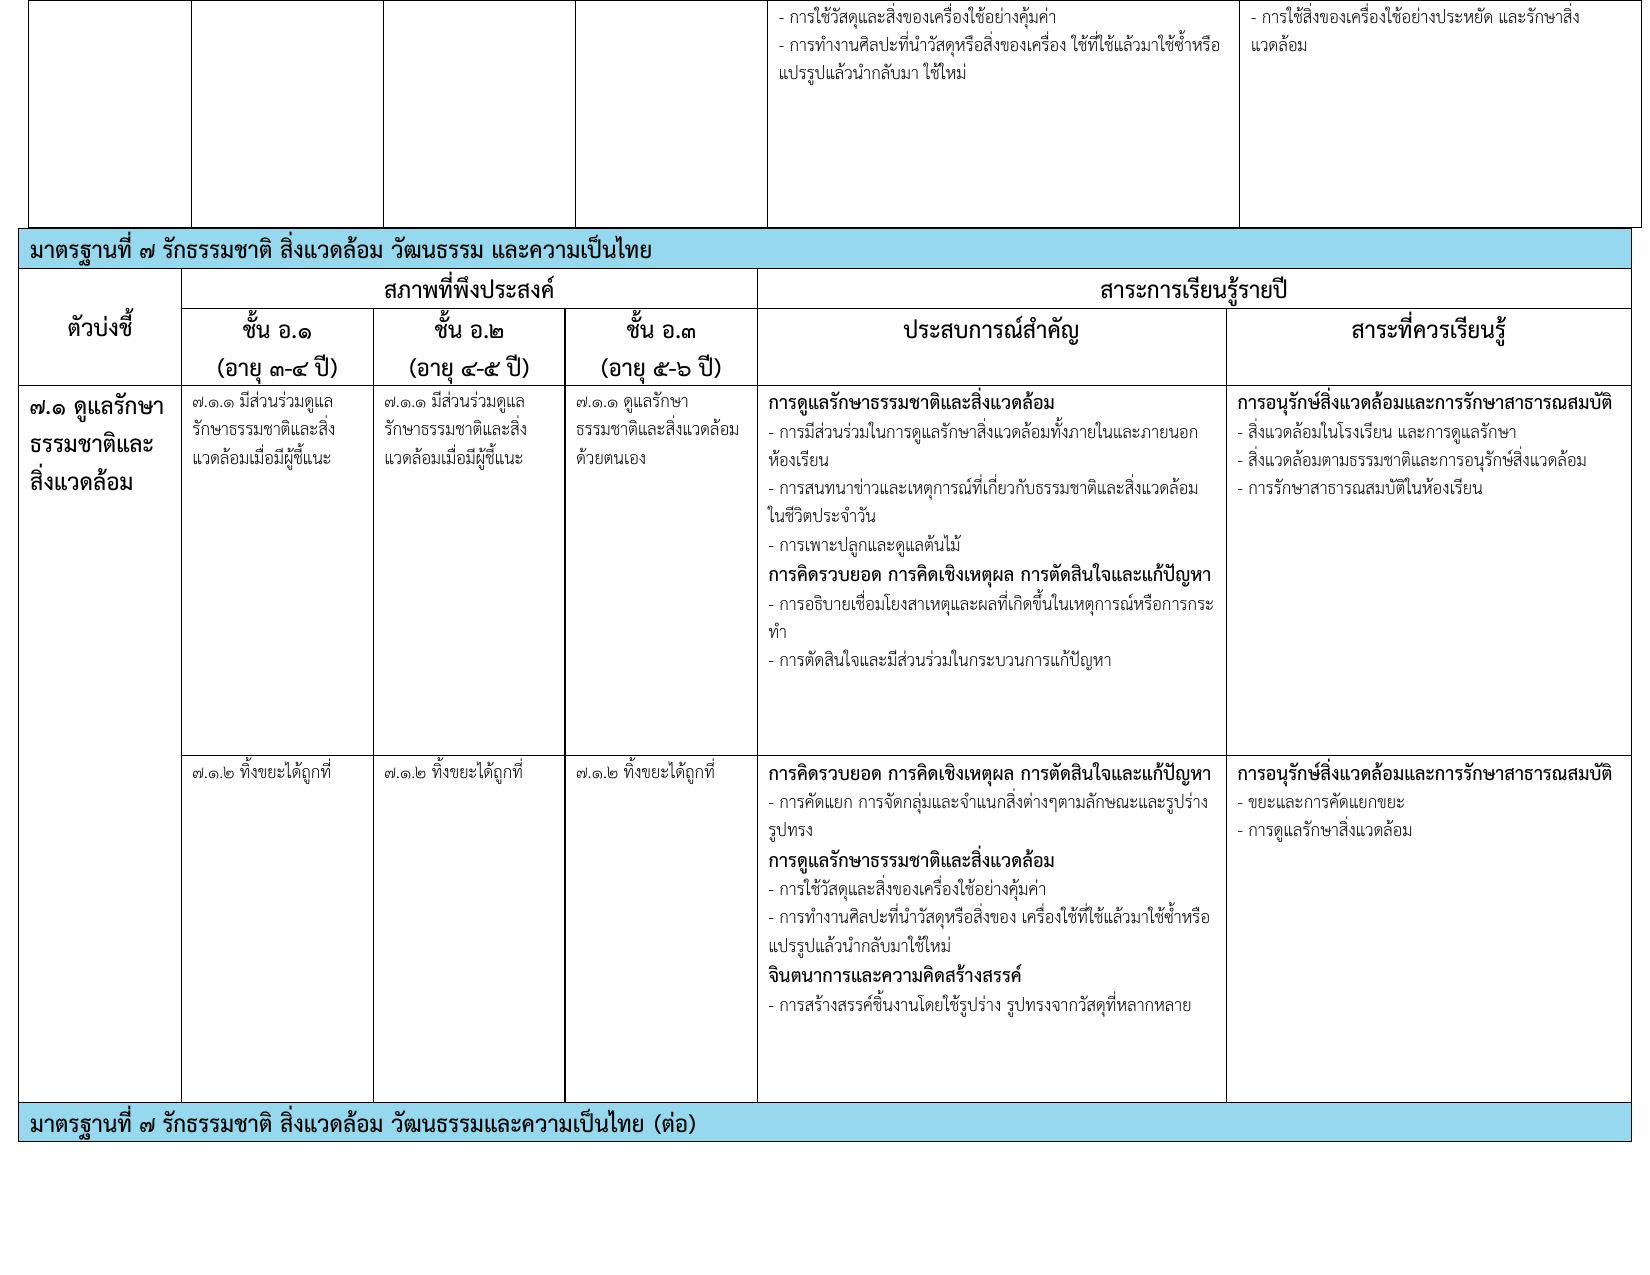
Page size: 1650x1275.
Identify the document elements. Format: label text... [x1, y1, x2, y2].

table_cell ชั้น อ.๒ (อายุ ๔-๕ ปี) [374, 309, 564, 384]
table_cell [384, 1, 575, 227]
table_cell ๗.๑.๒ ทิ้งขยะได้ถูกที่ [374, 756, 564, 1102]
table_cell ตัวบ่งชี้ [19, 269, 181, 384]
table_cell ๗.๑ ดูแลรักษาธรรมชาติและสิ่งแวดล้อม [19, 386, 181, 1102]
table_cell การคิดรวบยอด การคิดเชิงเหตุผล การตัดสินใจและแก้ปัญหา - การคัดแยก การจัดกลุ่มและจำแนกสิ่งต่างๆตามลักษณะและรูปร่าง รูปทรง การดูแลรักษาธรรมชาติและสิ่งแวดล้อม - การใช้วัสดุและสิ่งของเครื่องใช้อย่างคุ้มค่า - การทำงานศิลปะที่นำวัสดุหรือสิ่งของ เครื่องใช้ที่ใช้แล้วมาใช้ซ้ำหรือแปรรูปแล้วนำกลับมาใช้ใหม่ จินตนาการและความคิดสร้างสรรค์ - การสร้างสรรค์ชิ้นงานโดยใช้รูปร่าง รูปทรงจากวัสดุที่หลากหลาย [758, 756, 1226, 1102]
table_cell สาระที่ควรเรียนรู้ [1227, 309, 1631, 384]
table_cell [576, 1, 767, 227]
table_header มาตรฐานที่ ๗ รักธรรมชาติ สิ่งแวดล้อม วัฒนธรรม และความเป็นไทย [19, 229, 1631, 268]
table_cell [29, 1, 191, 227]
table_cell ๗.๑.๑ มีส่วนร่วมดูแลรักษาธรรมชาติและสิ่งแวดล้อมเมื่อมีผู้ชี้แนะ [374, 386, 564, 755]
table_cell ประสบการณ์สำคัญ [758, 309, 1226, 384]
table_cell ชั้น อ.๑ (อายุ ๓-๔ ปี) [182, 309, 373, 384]
table_cell การอนุรักษ์สิ่งแวดล้อมและการรักษาสาธารณสมบัติ - ขยะและการคัดแยกขยะ - การดูแลรักษาสิ่งแวดล้อม [1227, 756, 1631, 1102]
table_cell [768, 1, 1239, 227]
table_cell ชั้น อ.๓ (อายุ ๕-๖ ปี) [566, 309, 757, 384]
table_cell การดูแลรักษาธรรมชาติและสิ่งแวดล้อม - การมีส่วนร่วมในการดูแลรักษาสิ่งแวดล้อมทั้งภายในและภายนอกห้องเรียน - การสนทนาข่าวและเหตุการณ์ที่เกี่ยวกับธรรมชาติและสิ่งแวดล้อมในชีวิตประจำวัน - การเพาะปลูกและดูแลต้นไม้ การคิดรวบยอด การคิดเชิงเหตุผล การตัดสินใจและแก้ปัญหา - การอธิบายเชื่อมโยงสาเหตุและผลที่เกิดขึ้นในเหตุการณ์หรือการกระทำ - การตัดสินใจและมีส่วนร่วมในกระบวนการแก้ปัญหา [758, 386, 1226, 755]
table_cell ๗.๑.๒ ทิ้งขยะได้ถูกที่ [566, 756, 757, 1102]
table_cell ๗.๑.๑ ดูแลรักษาธรรมชาติและสิ่งแวดล้อมด้วยตนเอง [566, 386, 757, 755]
table_cell ๗.๑.๑ มีส่วนร่วมดูแลรักษาธรรมชาติและสิ่งแวดล้อมเมื่อมีผู้ชี้แนะ [182, 386, 373, 755]
table_cell สภาพที่พึงประสงค์ [182, 269, 757, 308]
table_cell การอนุรักษ์สิ่งแวดล้อมและการรักษาสาธารณสมบัติ - สิ่งแวดล้อมในโรงเรียน และการดูแลรักษา - สิ่งแวดล้อมตามธรรมชาติและการอนุรักษ์สิ่งแวดล้อม - การรักษาสาธารณสมบัติในห้องเรียน [1227, 386, 1631, 755]
table_cell สาระการเรียนรู้รายปี [758, 269, 1631, 308]
table_cell มาตรฐานที่ ๗ รักธรรมชาติ สิ่งแวดล้อม วัฒนธรรมและความเป็นไทย (ต่อ) [19, 1103, 1631, 1141]
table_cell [1240, 1, 1641, 227]
table_cell ๗.๑.๒ ทิ้งขยะได้ถูกที่ [182, 756, 373, 1102]
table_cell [192, 1, 383, 227]
